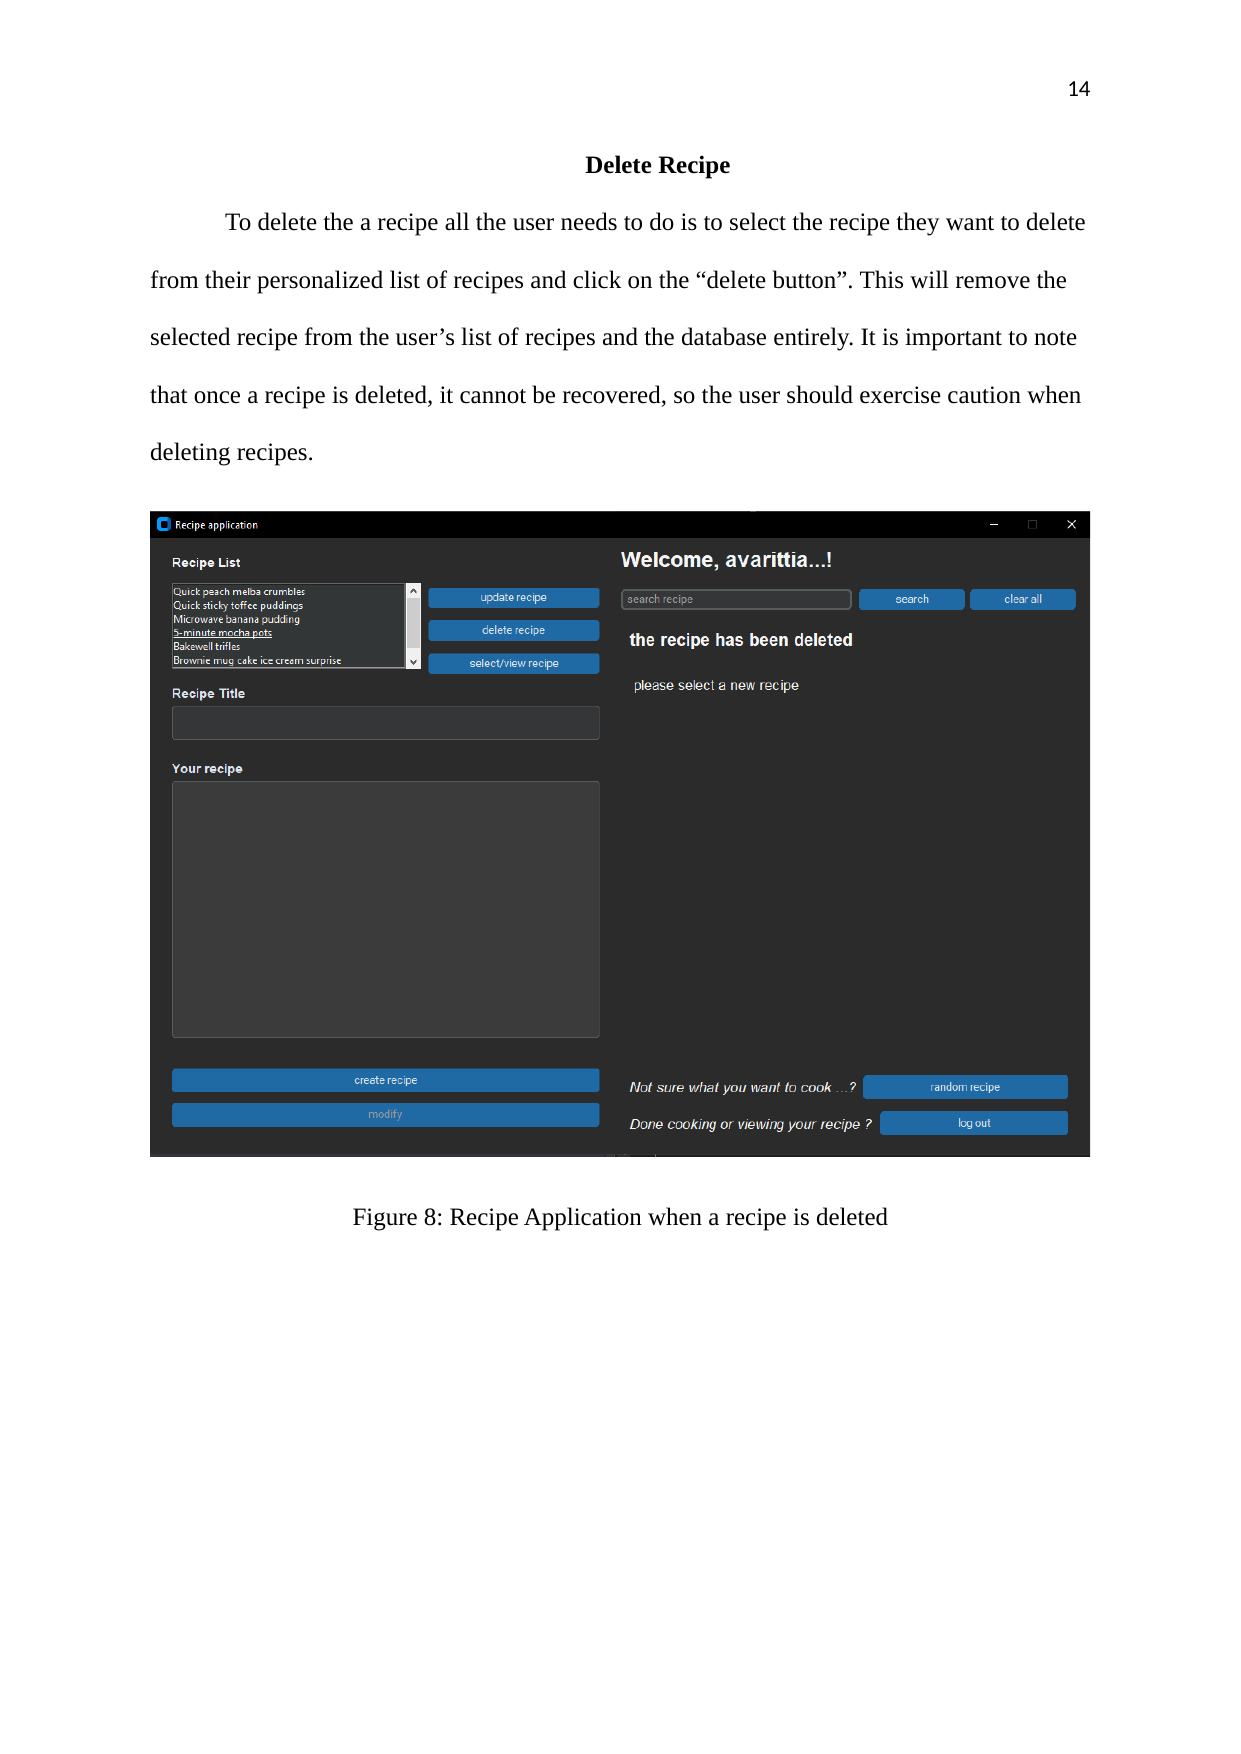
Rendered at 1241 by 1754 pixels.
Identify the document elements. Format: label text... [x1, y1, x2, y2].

subtitle Figure 8: Recipe Application when a recipe is deleted [150, 1202, 1090, 1230]
subtitle Delete Recipe [225, 150, 1090, 179]
text To delete the a recipe all the user needs to do is to select the recipe they want to delete from their personalized list of recipes and click on the “delete button”. This will remove the selected recipe from the user’s list of recipes and the database entirely. It is important to note that once a recipe is deleted, it cannot be recovered, so the user should exercise caution when deleting recipes. [150, 207, 1090, 466]
picture [150, 511, 1091, 1157]
